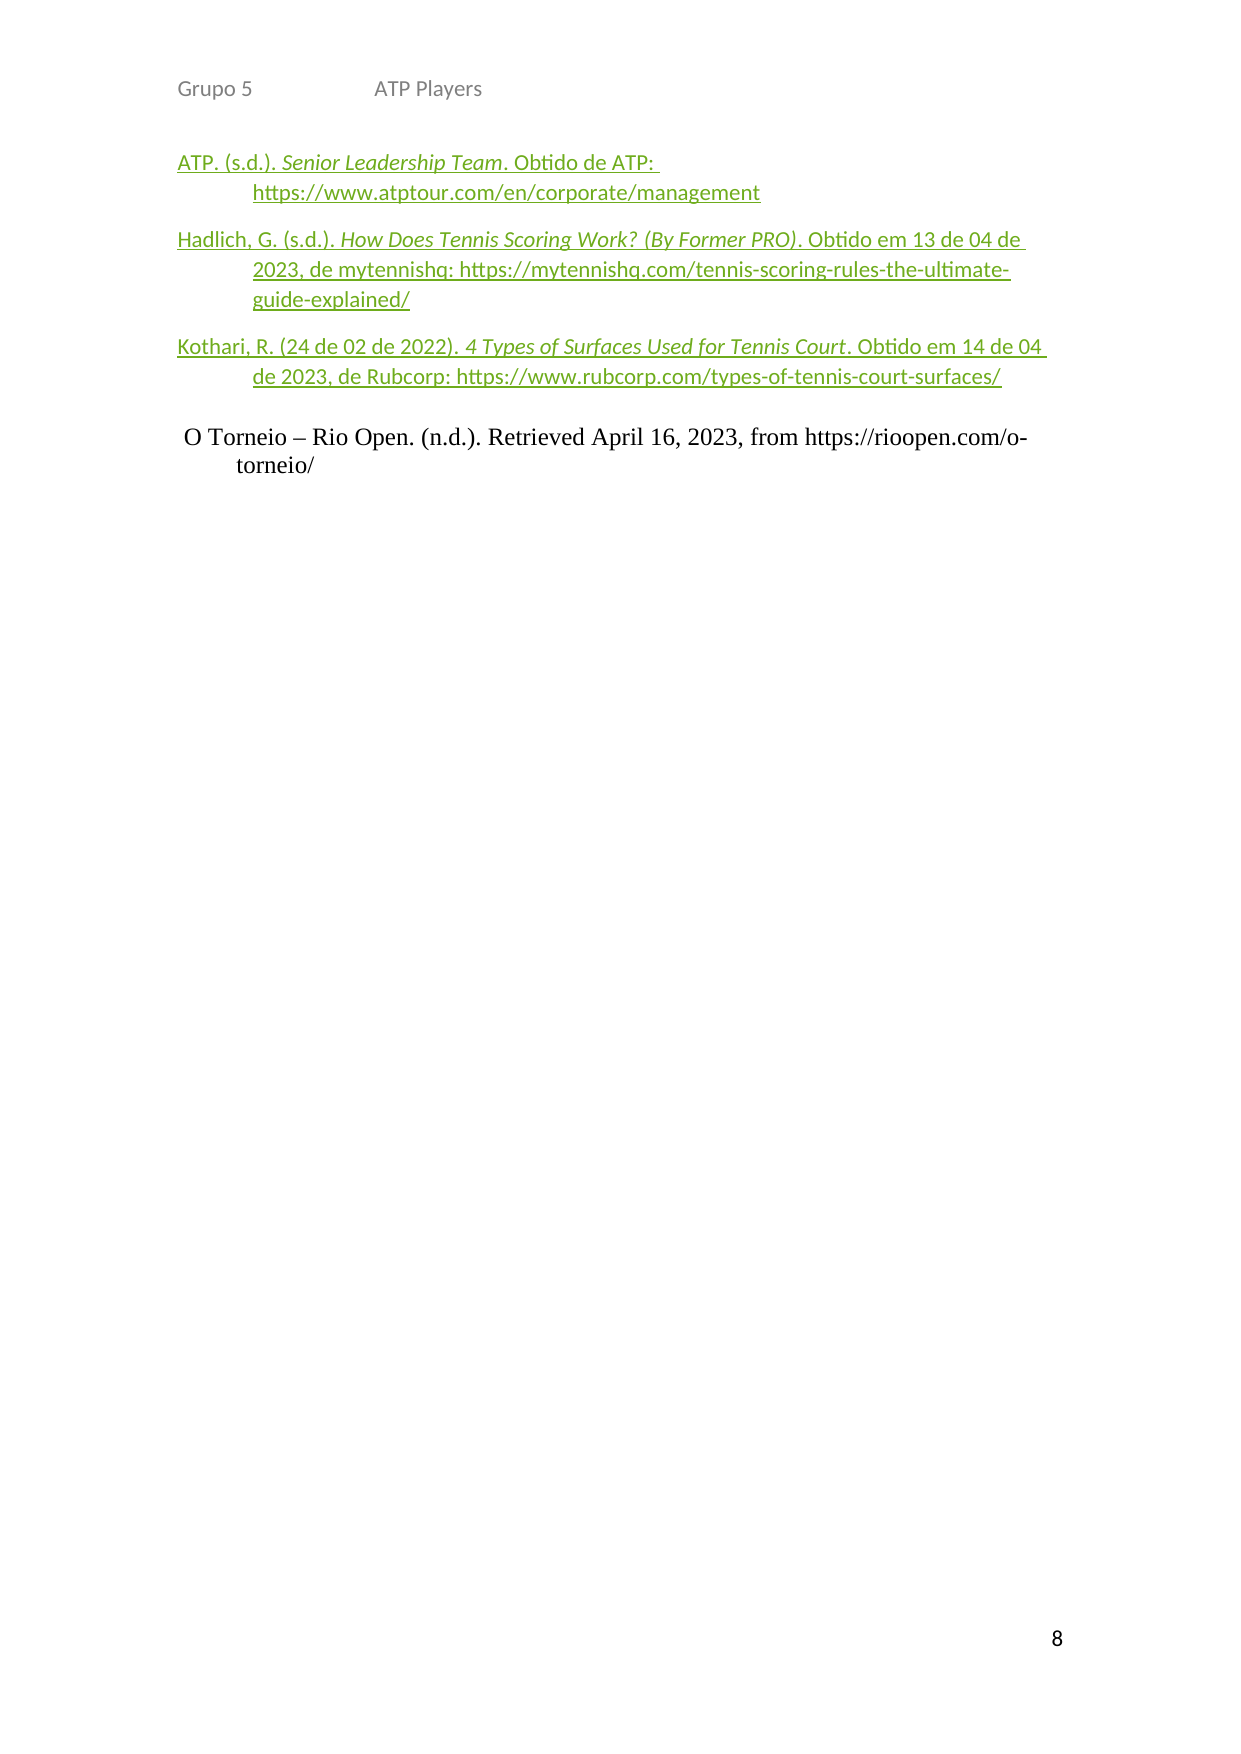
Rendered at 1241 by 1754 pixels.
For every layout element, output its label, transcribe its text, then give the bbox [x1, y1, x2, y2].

text Kothari, R. (24 de 02 de 2022). 4 Types of Surfaces Used for Tennis Court. Obtido em 14 de 04 de 2023, de Rubcorp: https://www.rubcorp.com/types-of-tennis-court-surfaces/ [177, 332, 1063, 390]
text Hadlich, G. (s.d.). How Does Tennis Scoring Work? (By Former PRO). Obtido em 13 de 04 de 2023, de mytennishq: https://mytennishq.com/tennis-scoring-rules-the-ultimate-guide-explained/ [177, 225, 1063, 313]
text O Torneio – Rio Open. (n.d.). Retrieved April 16, 2023, from https://rioopen.com/o-torneio/ [177, 422, 1063, 479]
text ATP. (s.d.). Senior Leadership Team. Obtido de ATP: https://www.atptour.com/en/corporate/management [177, 148, 1063, 206]
